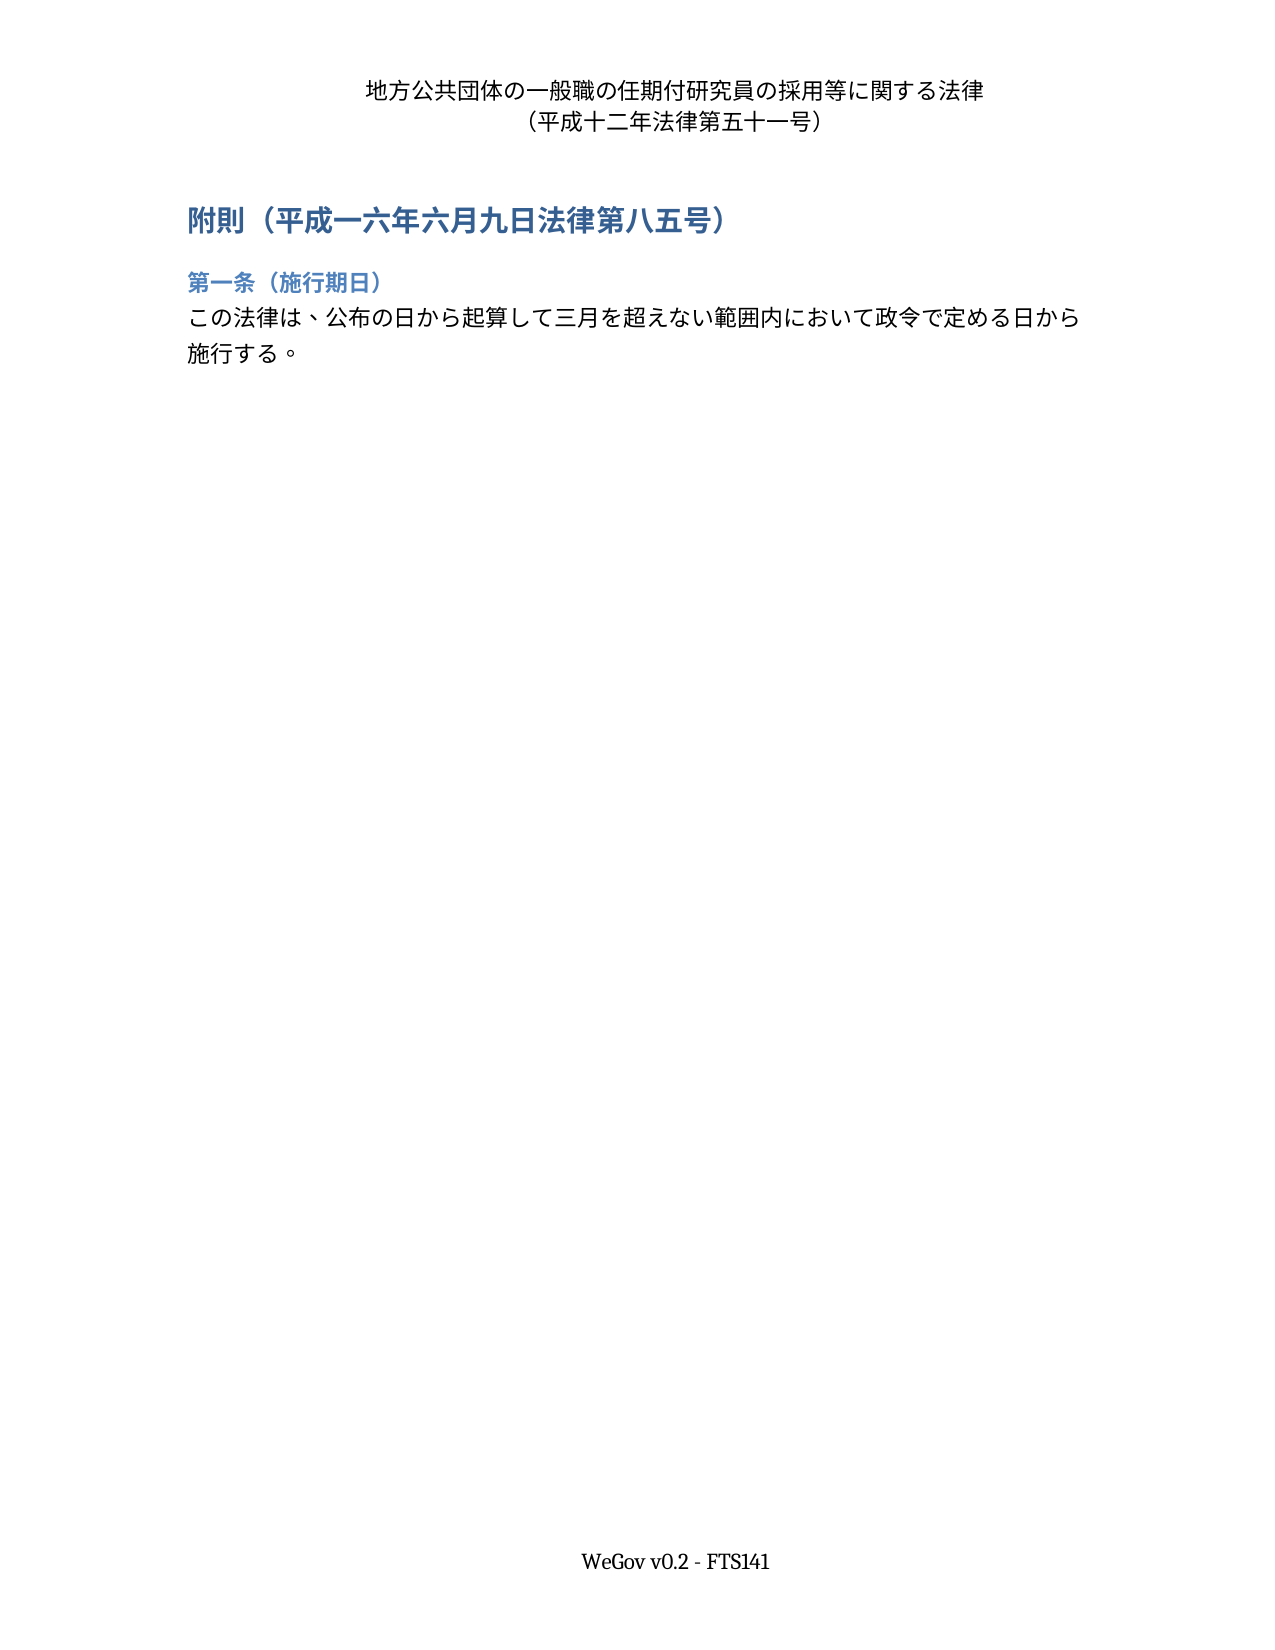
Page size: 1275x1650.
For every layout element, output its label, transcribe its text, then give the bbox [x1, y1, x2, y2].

text この法律は、公布の日から起算して三月を超えない範囲内において政令で定める日から施行する。 [187, 302, 1087, 369]
subtitle 附則（平成一六年六月九日法律第八五号） [187, 200, 1087, 240]
subtitle 第一条（施行期日） [187, 266, 1087, 298]
